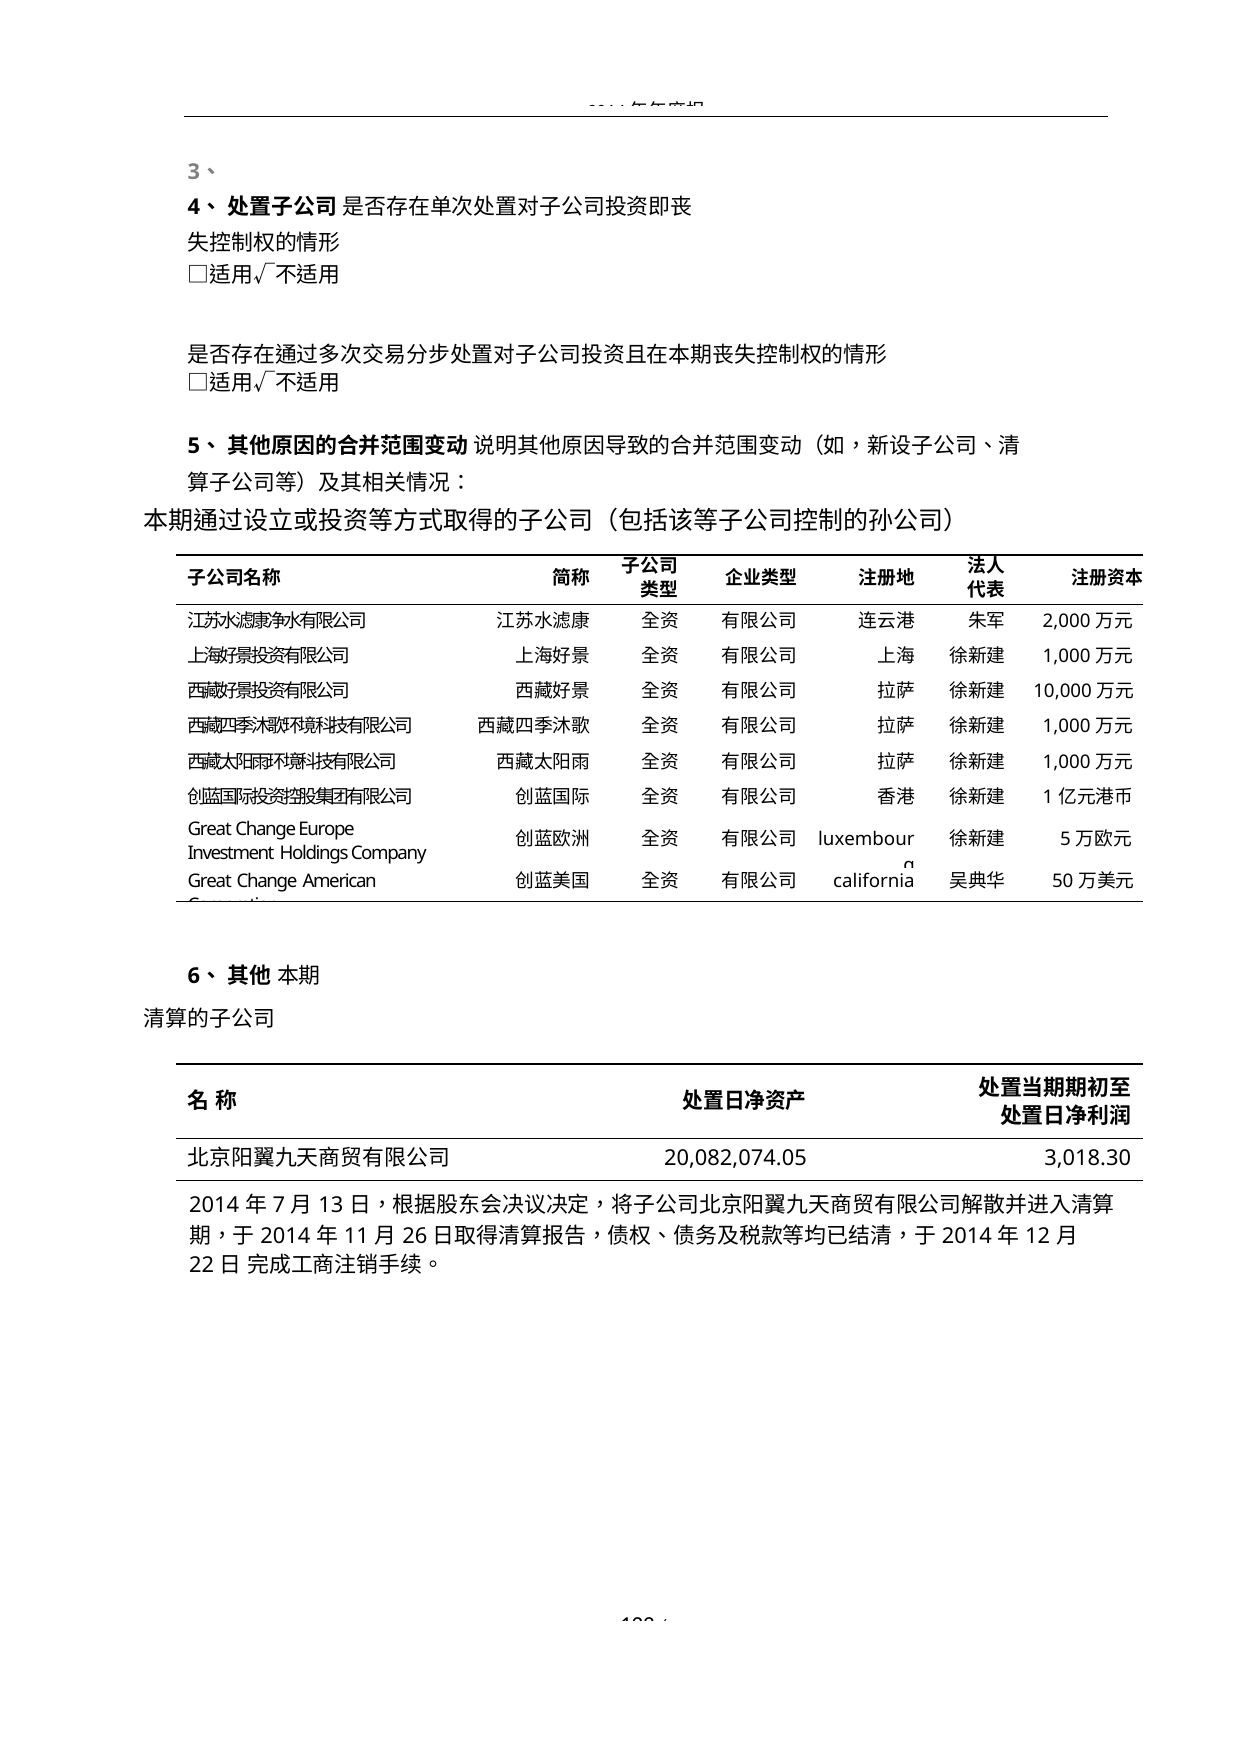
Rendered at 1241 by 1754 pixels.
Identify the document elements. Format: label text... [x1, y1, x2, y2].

text □适用√不适用 [187, 368, 692, 396]
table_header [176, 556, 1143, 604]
subtitle 本期通过设立或投资等方式取得的子公司（包括该等子公司控制的孙公司） [143, 502, 1021, 537]
text 期，于 2014 年 11 月 26 日取得清算报告，债权、债务及税款等均已结清，于 2014 年 12 月 22 日 完成工商注销手续。 [189, 1221, 1108, 1278]
text 5、 其他原因的合并范围变动 说明其他原因导致的合并范围变动（如，新设子公司、清算子公司等）及其相关情况： [187, 430, 1021, 496]
text □适用√不适用 [187, 263, 692, 287]
text 是否存在通过多次交易分步处置对子公司投资且在本期丧失控制权的情形 [187, 339, 1021, 368]
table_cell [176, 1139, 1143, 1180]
text 6、 其他 本期清算的子公司 [143, 960, 321, 1033]
text 4、 处置子公司 是否存在单次处置对子公司投资即丧失控制权的情形 [187, 191, 692, 257]
subtitle 3、 [187, 156, 692, 186]
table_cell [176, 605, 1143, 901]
text 2014 年 7 月 13 日，根据股东会决议决定，将子公司北京阳翼九天商贸有限公司解散并进入清算 [189, 1190, 1155, 1219]
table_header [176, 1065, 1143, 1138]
